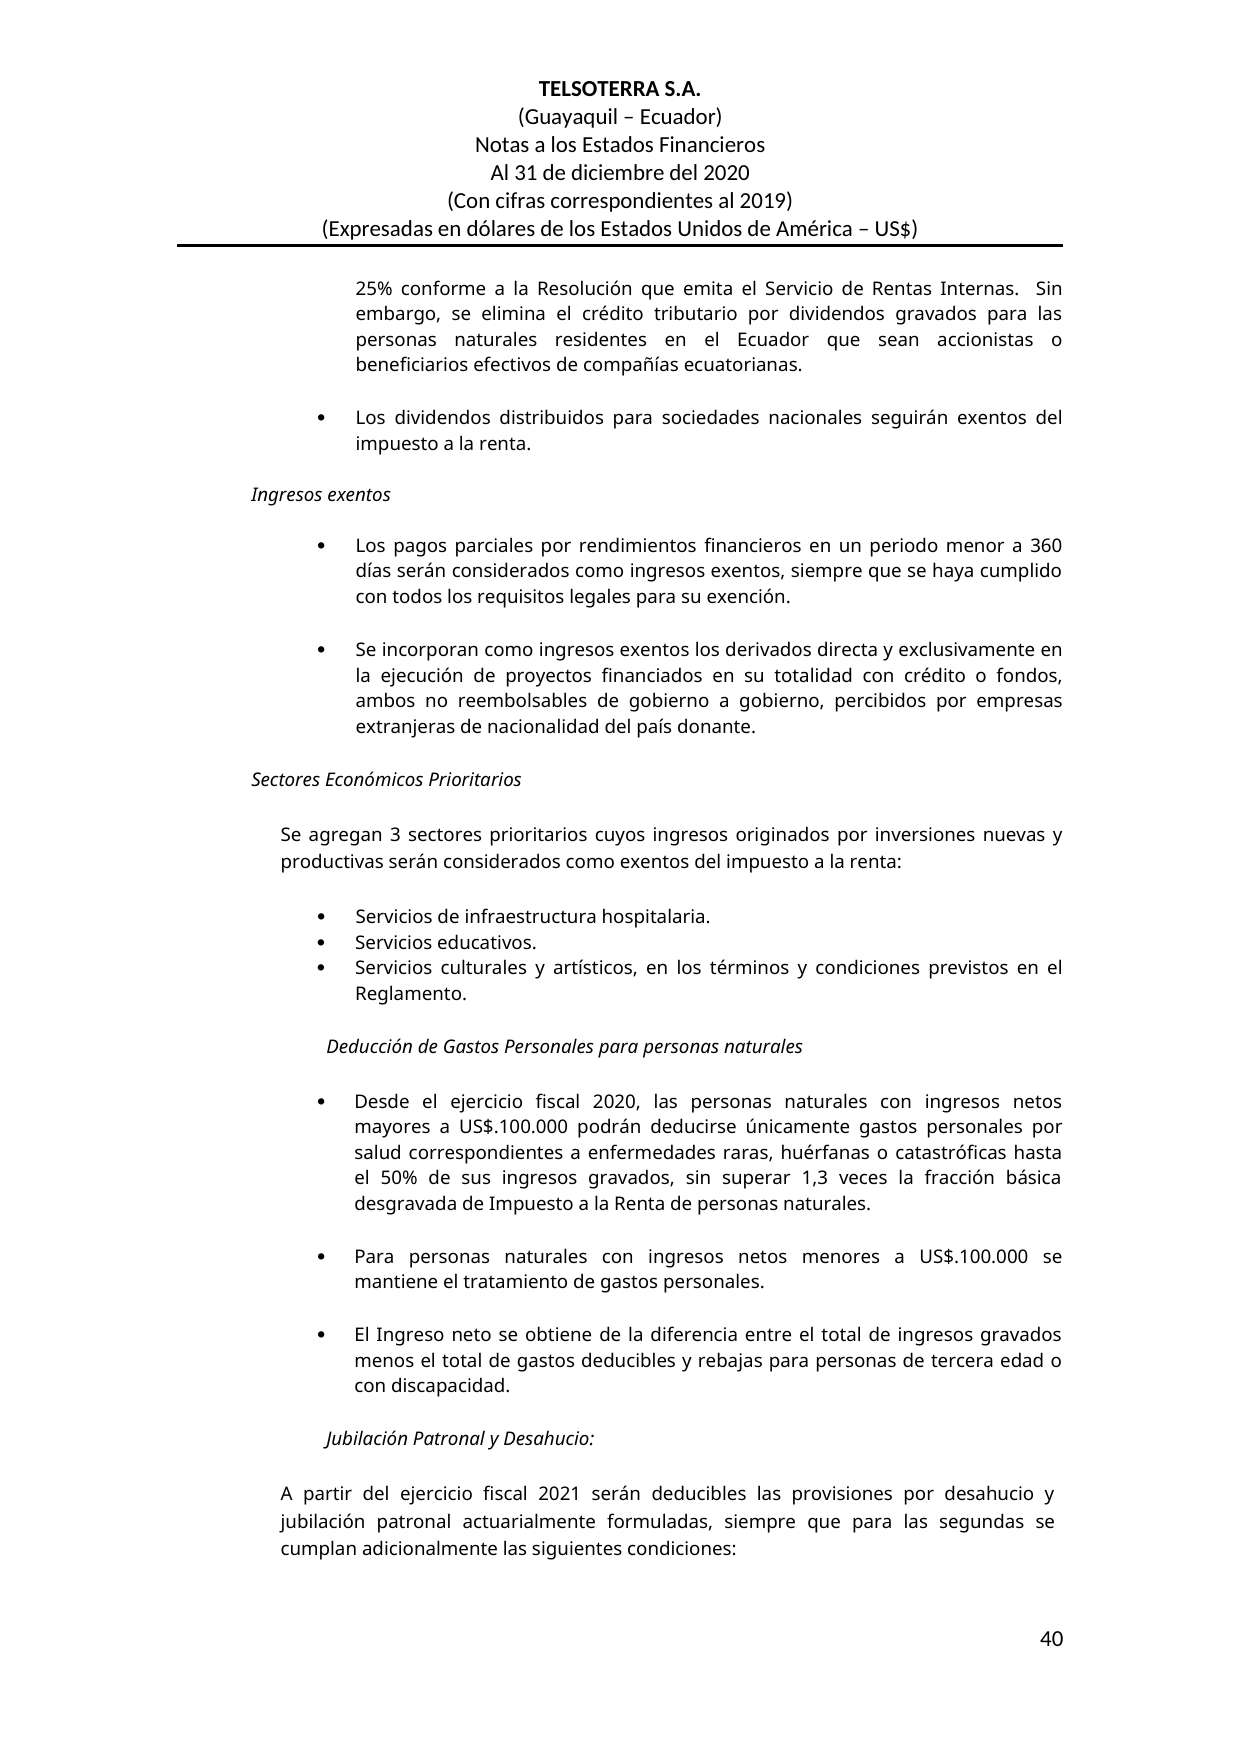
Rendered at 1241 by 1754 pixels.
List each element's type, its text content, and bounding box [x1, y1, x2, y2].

list Se incorporan como ingresos exentos los derivados directa y exclusivamente en la ejecución de proyectos financiados en su totalidad con crédito o fondos, ambos no reembolsables de gobierno a gobierno, percibidos por empresas extranjeras de nacionalidad del país donante. [318, 636, 1063, 738]
text Deducción de Gastos Personales para personas naturales [252, 1033, 1063, 1058]
list Servicios educativos. [318, 929, 1063, 954]
text A partir del ejercicio fiscal 2021 serán deducibles las provisiones por desahucio y jubilación patronal actuarialmente formuladas, siempre que para las segundas se cumplan adicionalmente las siguientes condiciones: [280, 1481, 1056, 1561]
list El Ingreso neto se obtiene de la diferencia entre el total de ingresos gravados menos el total de gastos deducibles y rebajas para personas de tercera edad o con discapacidad. [318, 1322, 1063, 1398]
list Servicios culturales y artísticos, en los términos y condiciones previstos en el Reglamento. [318, 954, 1063, 1006]
text Jubilación Patronal y Desahucio: [252, 1426, 1063, 1451]
list Desde el ejercicio fiscal 2020, las personas naturales con ingresos netos mayores a US$.100.000 podrán deducirse únicamente gastos personales por salud correspondientes a enfermedades raras, huérfanas o catastróficas hasta el 50% de sus ingresos gravados, sin superar 1,3 veces la fracción básica desgravada de Impuesto a la Renta de personas naturales. [318, 1088, 1063, 1216]
text Ingresos exentos [177, 481, 1063, 507]
list Servicios de infraestructura hospitalaria. [318, 903, 1063, 929]
text Sectores Económicos Prioritarios [207, 766, 1063, 791]
text Se agregan 3 sectores prioritarios cuyos ingresos originados por inversiones nuevas y productivas serán considerados como exentos del impuesto a la renta: [280, 821, 1063, 874]
list Los pagos parciales por rendimientos financieros en un periodo menor a 360 días serán considerados como ingresos exentos, siempre que se haya cumplido con todos los requisitos legales para su exención. [318, 532, 1063, 609]
list Los dividendos distribuidos para sociedades nacionales seguirán exentos del impuesto a la renta. [318, 405, 1063, 456]
list Para personas naturales con ingresos netos menores a US$.100.000 se mantiene el tratamiento de gastos personales. [318, 1243, 1063, 1294]
